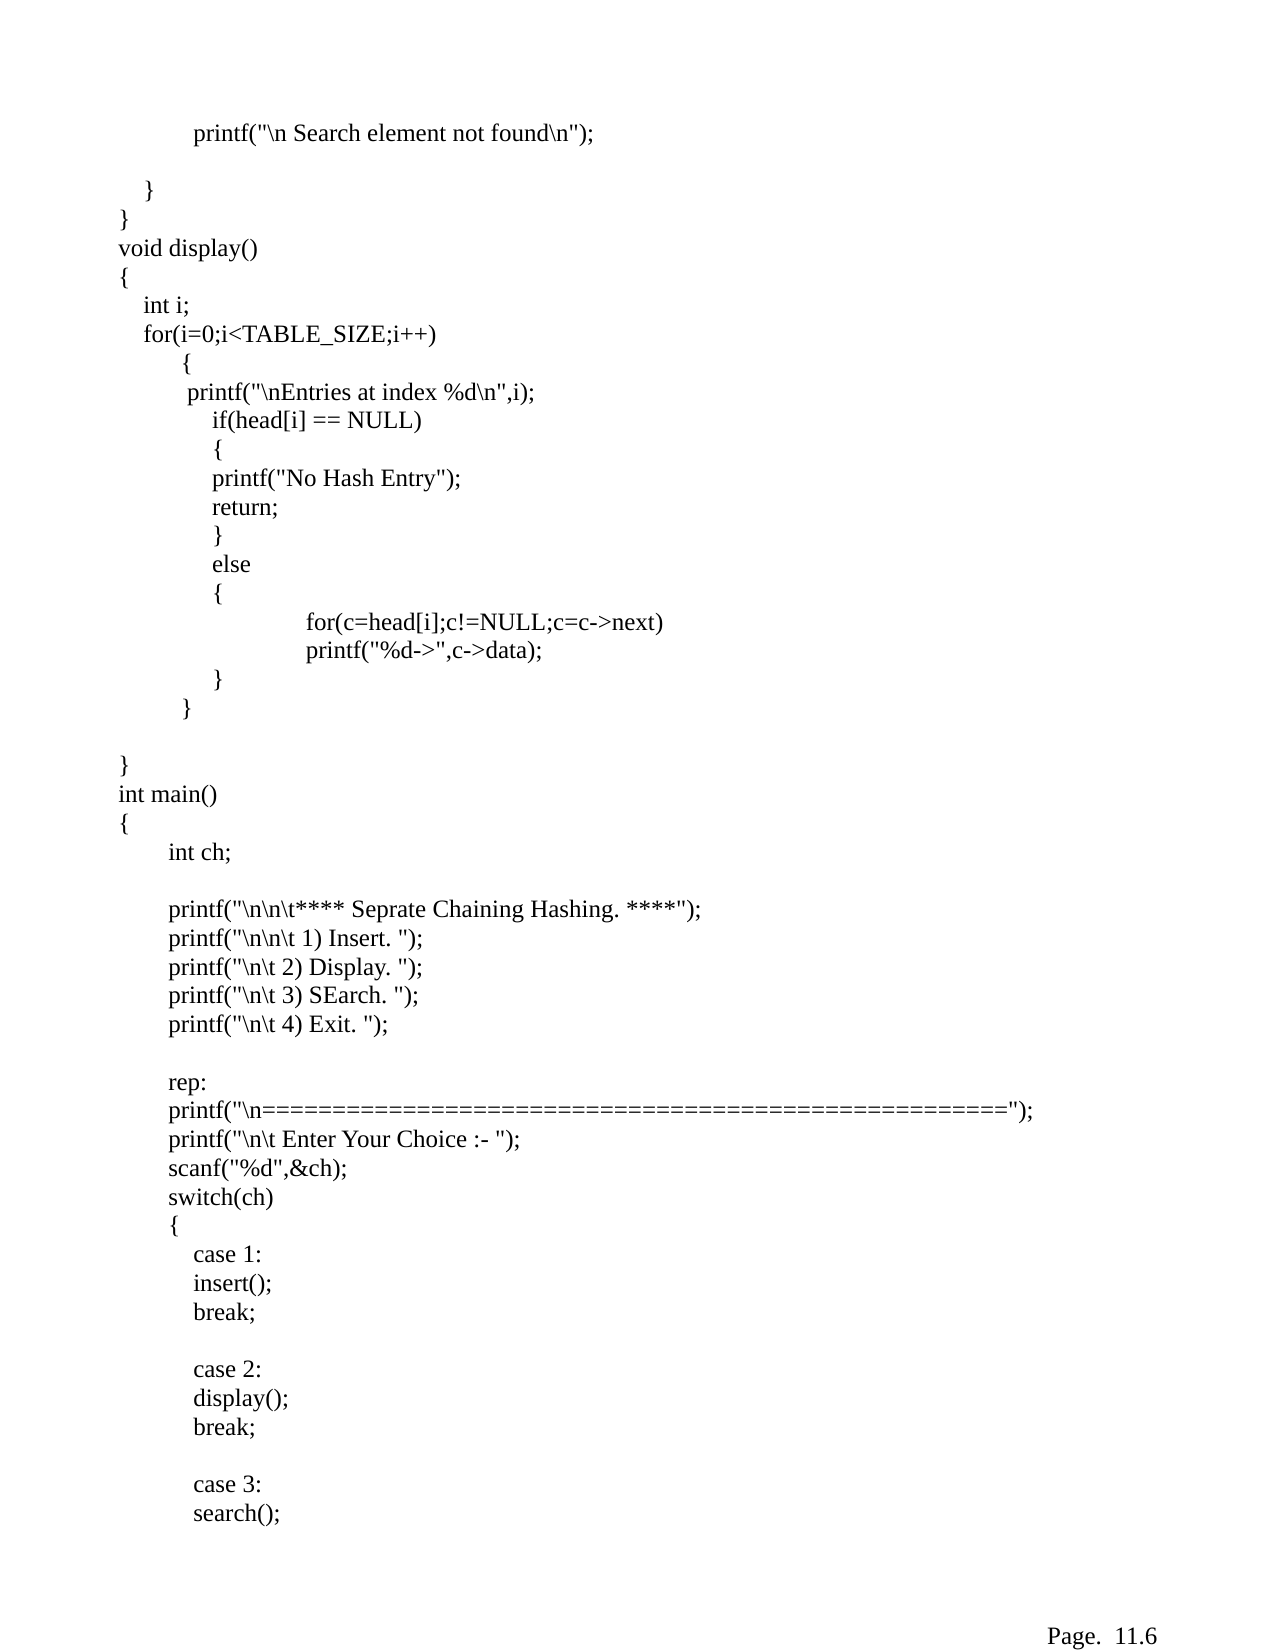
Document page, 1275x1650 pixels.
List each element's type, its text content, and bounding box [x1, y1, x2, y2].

text { [118, 348, 1157, 377]
text printf("\n====================================================="); [118, 1096, 1157, 1124]
text } [118, 751, 1157, 779]
text switch(ch) [118, 1182, 1157, 1211]
text int i; [118, 291, 1157, 319]
text break; [118, 1297, 1157, 1326]
text } [118, 176, 1157, 204]
text printf("\nEntries at index %d\n",i); [118, 377, 1157, 406]
text printf("\n\n\t 1) Insert. "); [118, 923, 1157, 952]
text scanf("%d",&ch); [118, 1153, 1157, 1182]
text } [118, 693, 1157, 722]
text else [118, 549, 1157, 578]
text case 1: [118, 1239, 1157, 1268]
text printf("\n\t Enter Your Choice :- "); [118, 1124, 1157, 1153]
text for(i=0;i<TABLE_SIZE;i++) [118, 319, 1157, 348]
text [118, 118, 1157, 147]
text case 3: [118, 1469, 1157, 1498]
text insert(); [118, 1268, 1157, 1297]
text return; [118, 492, 1157, 521]
text void display() [118, 233, 1157, 262]
text { [118, 578, 1157, 607]
text } [118, 521, 1157, 549]
text printf("No Hash Entry"); [118, 463, 1157, 492]
text { [118, 262, 1157, 291]
text int main() [118, 779, 1157, 808]
text printf("\n\t 3) SEarch. "); [118, 981, 1157, 1009]
text search(); [118, 1498, 1157, 1527]
text display(); [118, 1383, 1157, 1412]
text } [118, 664, 1157, 693]
text } [118, 204, 1157, 233]
text printf("\n\t 4) Exit. "); [118, 1009, 1157, 1038]
text { [118, 808, 1157, 837]
text break; [118, 1412, 1157, 1441]
text { [118, 1211, 1157, 1239]
text if(head[i] == NULL) [118, 406, 1157, 434]
text for(c=head[i];c!=NULL;c=c->next) [118, 607, 1157, 636]
text rep: [118, 1067, 1157, 1096]
text int ch; [118, 837, 1157, 866]
text printf("%d->",c->data); [118, 636, 1157, 664]
text printf("\n\n\t**** Seprate Chaining Hashing. ****"); [118, 894, 1157, 923]
text printf("\n\t 2) Display. "); [118, 952, 1157, 981]
text case 2: [118, 1354, 1157, 1383]
text { [118, 434, 1157, 463]
